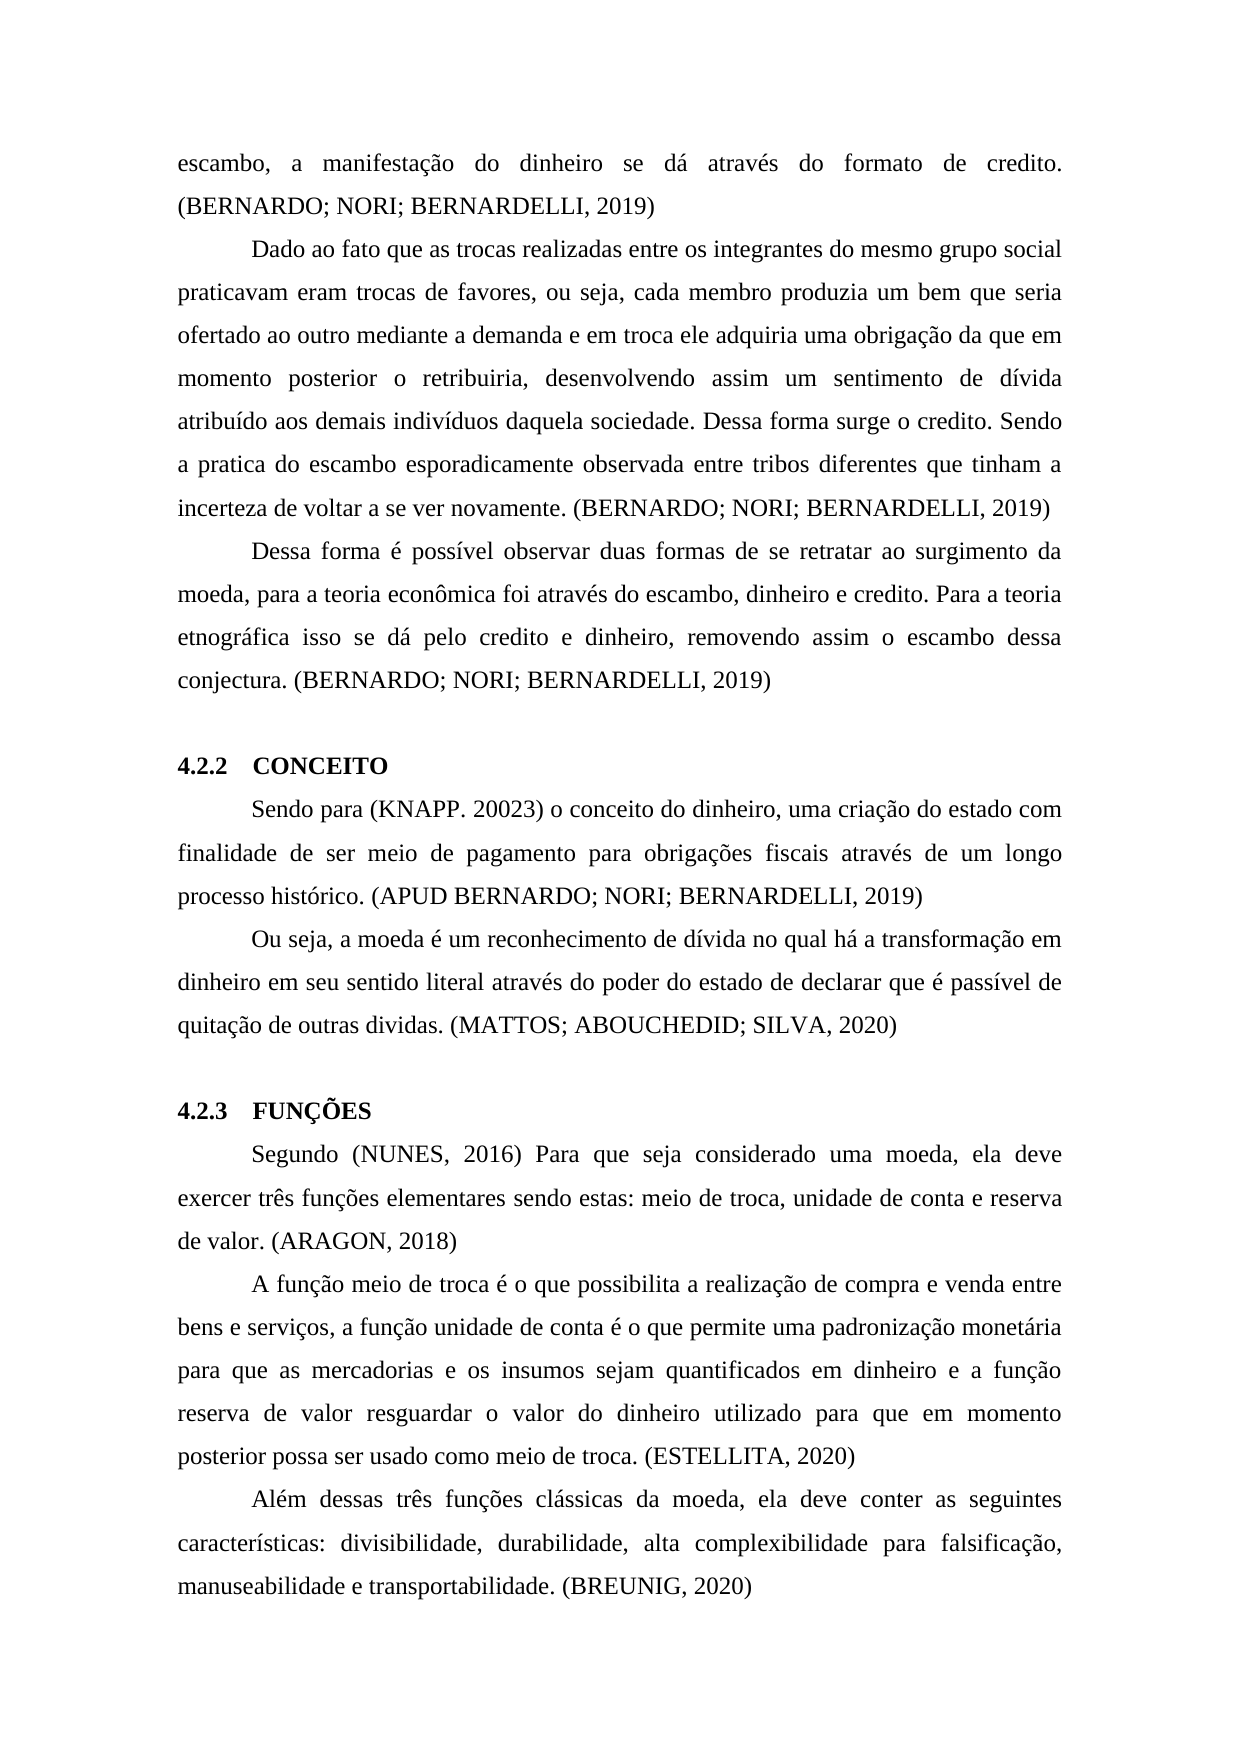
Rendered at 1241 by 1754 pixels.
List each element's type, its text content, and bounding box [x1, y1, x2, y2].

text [177, 148, 1063, 219]
text Ou seja, a moeda é um reconhecimento de dívida no qual há a transformação em dinheiro em seu sentido literal através do poder do estado de declarar que é passível de quitação de outras dividas. (MATTOS; ABOUCHEDID; SILVA, 2020) [177, 924, 1063, 1039]
text Dado ao fato que as trocas realizadas entre os integrantes do mesmo grupo social praticavam eram trocas de favores, ou seja, cada membro produzia um bem que seria ofertado ao outro mediante a demanda e em troca ele adquiria uma obrigação da que em momento posterior o retribuiria, desenvolvendo assim um sentimento de dívida atribuído aos demais indivíduos daquela sociedade. Dessa forma surge o credito. Sendo a pratica do escambo esporadicamente observada entre tribos diferentes que tinham a incerteza de voltar a se ver novamente. (BERNARDO; NORI; BERNARDELLI, 2019) [177, 234, 1063, 521]
subtitle FUNÇÕES [177, 1096, 1063, 1125]
subtitle CONCEITO [177, 751, 1063, 780]
text Além dessas três funções clássicas da moeda, ela deve conter as seguintes características: divisibilidade, durabilidade, alta complexibilidade para falsificação, manuseabilidade e transportabilidade. (BREUNIG, 2020) [177, 1484, 1063, 1599]
text Sendo para (KNAPP. 20023) o conceito do dinheiro, uma criação do estado com finalidade de ser meio de pagamento para obrigações fiscais através de um longo processo histórico. (APUD BERNARDO; NORI; BERNARDELLI, 2019) [177, 794, 1063, 909]
text Dessa forma é possível observar duas formas de se retratar ao surgimento da moeda, para a teoria econômica foi através do escambo, dinheiro e credito. Para a teoria etnográfica isso se dá pelo credito e dinheiro, removendo assim o escambo dessa conjectura. (BERNARDO; NORI; BERNARDELLI, 2019) [177, 536, 1063, 694]
text Segundo (NUNES, 2016) Para que seja considerado uma moeda, ela deve exercer três funções elementares sendo estas: meio de troca, unidade de conta e reserva de valor. (ARAGON, 2018) [177, 1139, 1063, 1254]
text A função meio de troca é o que possibilita a realização de compra e venda entre bens e serviços, a função unidade de conta é o que permite uma padronização monetária para que as mercadorias e os insumos sejam quantificados em dinheiro e a função reserva de valor resguardar o valor do dinheiro utilizado para que em momento posterior possa ser usado como meio de troca. (ESTELLITA, 2020) [177, 1269, 1063, 1470]
